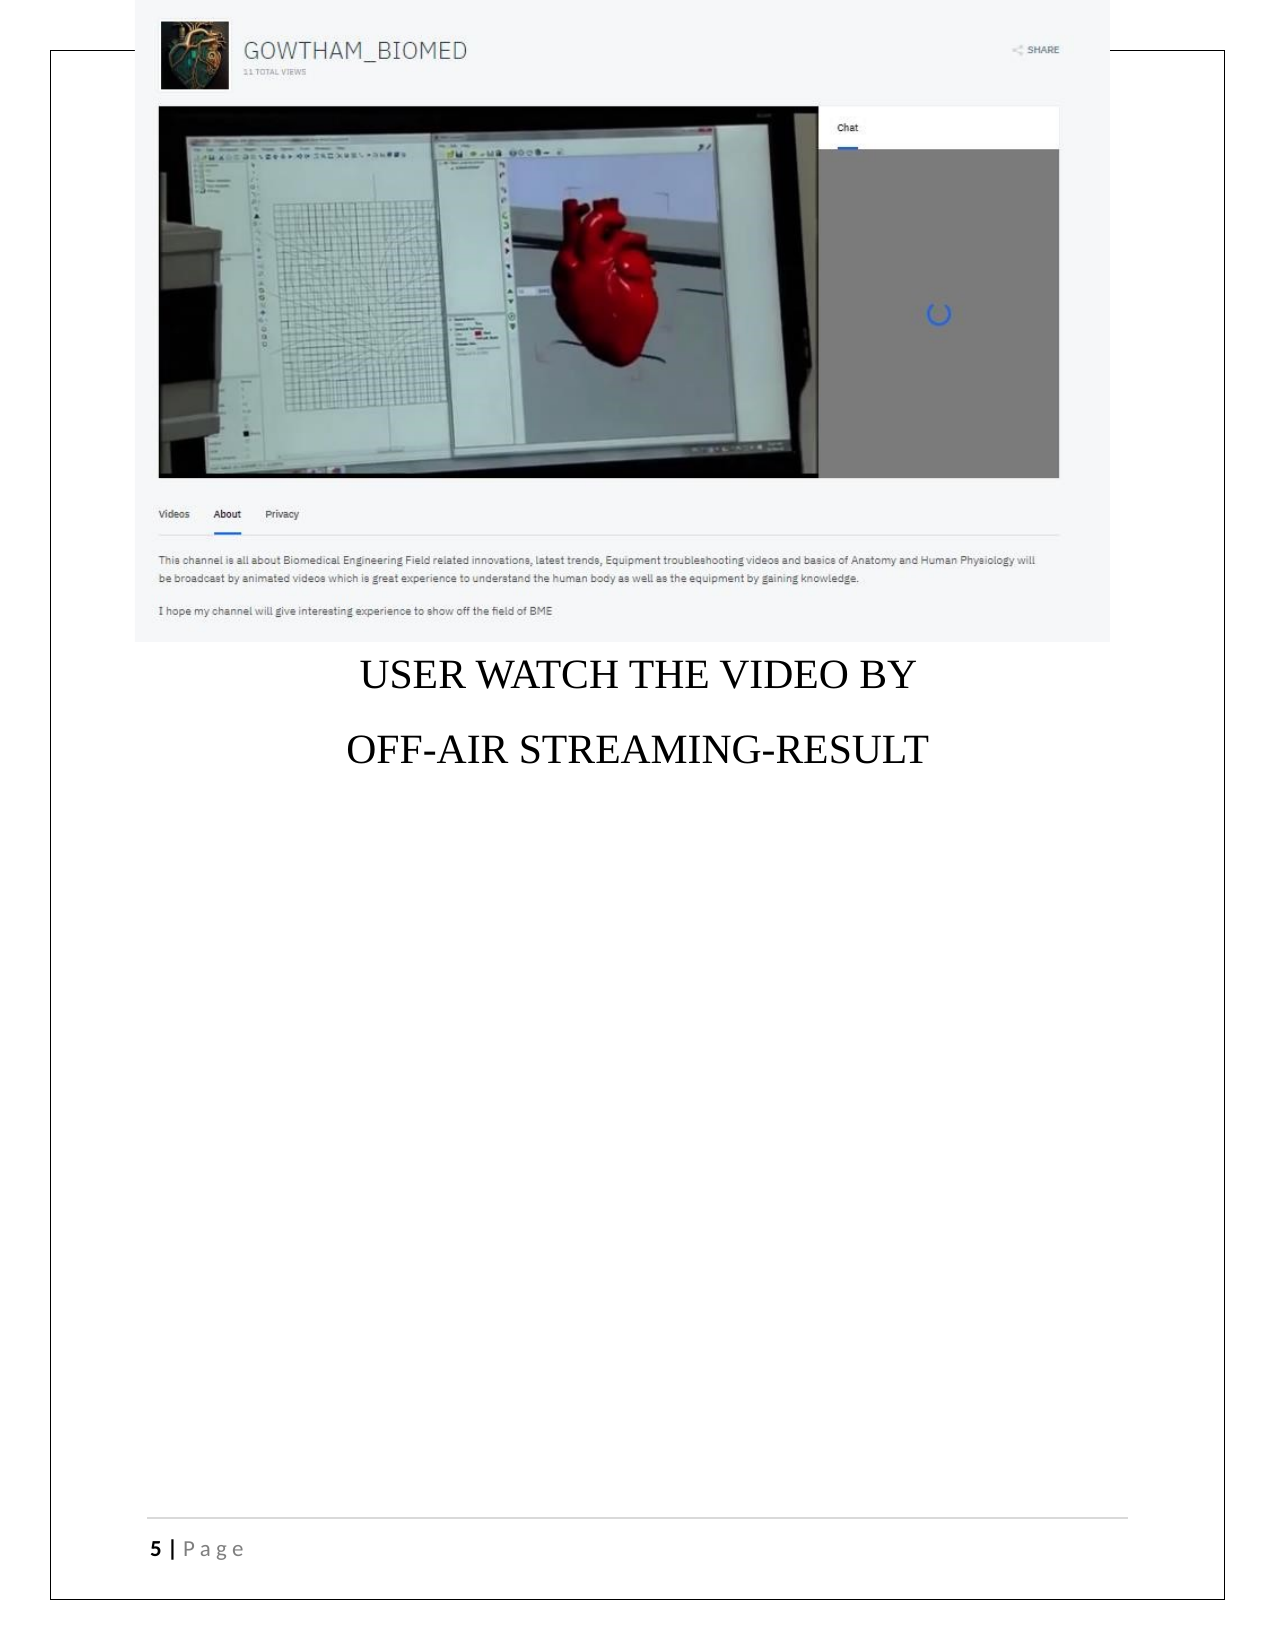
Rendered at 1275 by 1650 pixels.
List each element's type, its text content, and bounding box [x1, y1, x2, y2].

text OFF-AIR STREAMING-RESULT [150, 725, 1125, 773]
text USER WATCH THE VIDEO BY [150, 183, 1127, 697]
picture [134, 0, 1110, 642]
